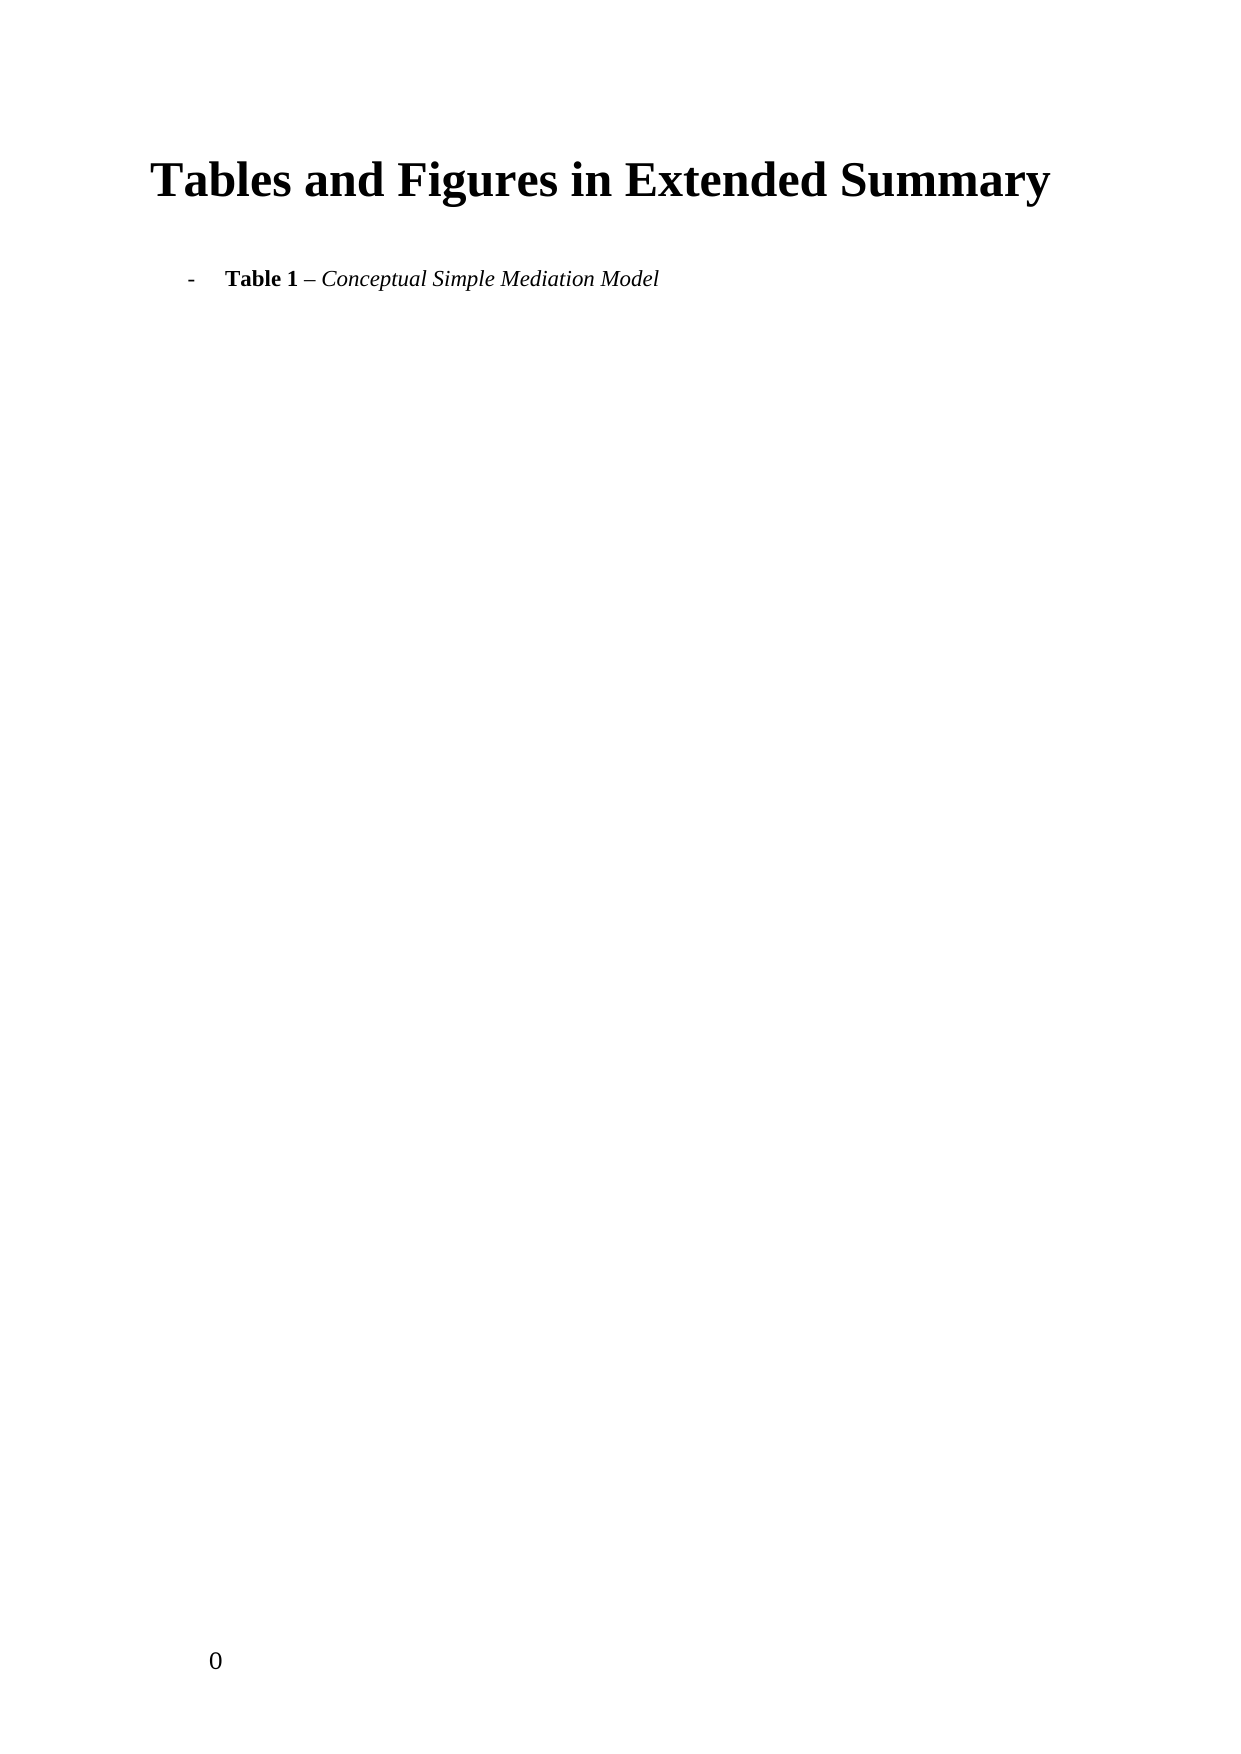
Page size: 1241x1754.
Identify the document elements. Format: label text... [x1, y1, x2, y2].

list Table 1 – Conceptual Simple Mediation Model [187, 265, 1090, 291]
subtitle Tables and Figures in Extended Summary [150, 150, 1090, 207]
